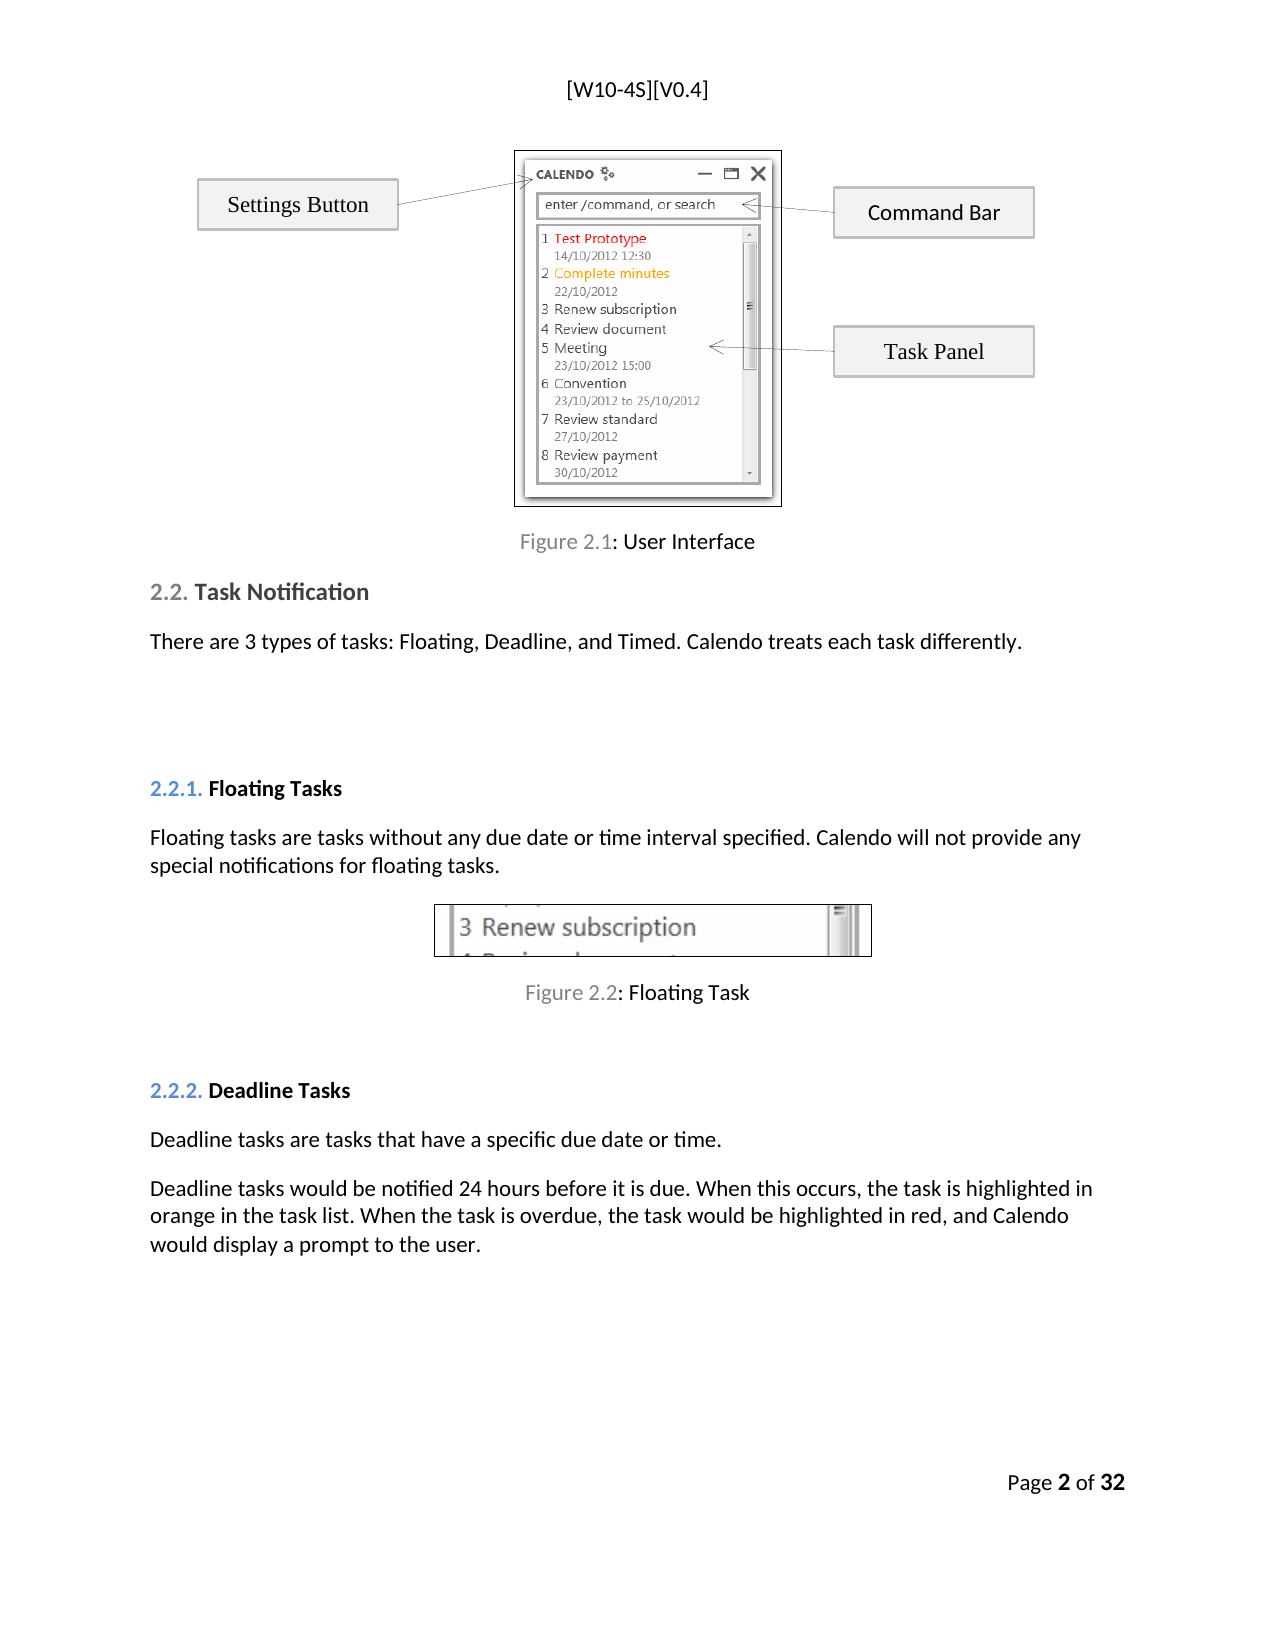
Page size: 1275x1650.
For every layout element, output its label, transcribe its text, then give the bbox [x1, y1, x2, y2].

text Figure 2.1: User Interface [150, 527, 1125, 555]
text 2.2.1. Floating Tasks [150, 774, 1125, 802]
text 2.2. Task Notification [150, 576, 1125, 607]
text Deadline tasks would be notified 24 hours before it is due. When this occurs, the task is highlighted in orange in the task list. When the task is overdue, the task would be highlighted in red, and Calendo would display a prompt to the user. [150, 1174, 1125, 1258]
text Deadline tasks are tasks that have a specific due date or time. [150, 1125, 1125, 1153]
picture [515, 151, 781, 506]
text Floating tasks are tasks without any due date or time interval specified. Calendo will not provide any special notifications for floating tasks. [150, 823, 1125, 879]
text 2.2.2. Deadline Tasks [150, 1076, 1125, 1104]
text Figure 2.2: Floating Task [150, 978, 1125, 1006]
text There are 3 types of tasks: Floating, Deadline, and Timed. Calendo treats each task differently. [150, 627, 1125, 656]
picture [435, 905, 871, 956]
